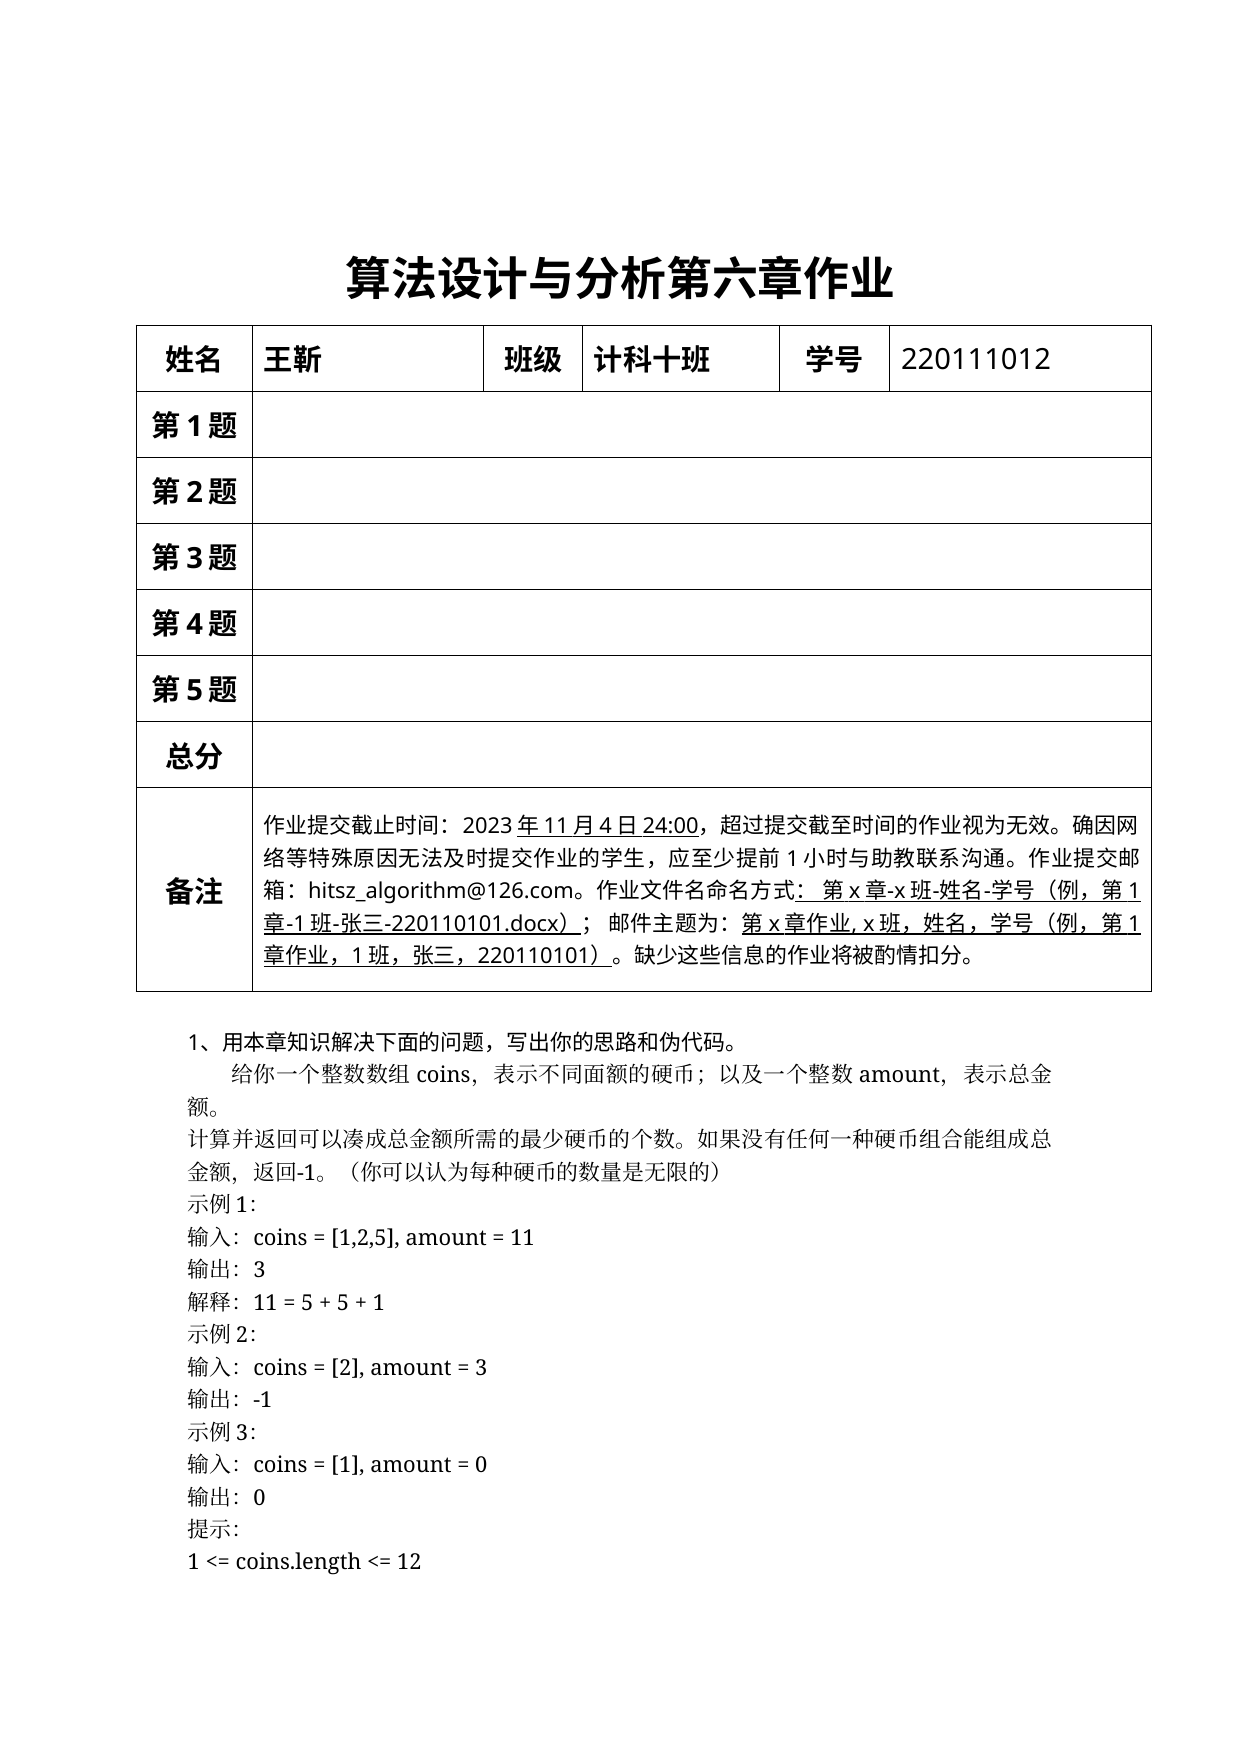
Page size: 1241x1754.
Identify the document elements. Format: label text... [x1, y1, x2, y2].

table_header 计科十班 [583, 326, 779, 391]
text 1 <= coins.length <= 12 [187, 1544, 1053, 1577]
table_cell 总分 [137, 722, 252, 787]
text 输出：-1 [187, 1382, 1053, 1414]
text 输出：0 [187, 1479, 1053, 1512]
table_cell [253, 656, 1151, 721]
table_header 班级 [484, 326, 582, 391]
table_cell 第5题 [137, 656, 252, 721]
table_cell [253, 392, 1151, 457]
table_cell 第1题 [137, 392, 252, 457]
table_cell 作业提交截止时间：2023年11月4日24:00，超过提交截至时间的作业视为无效。确因网络等特殊原因无法及时提交作业的学生，应至少提前1小时与助教联系沟通。作业提交邮箱：hitsz_algorithm@126.com。作业文件名命名方式： 第x章-x班-姓名-学号（例，第1章-1班-张三-220110101.docx）； 邮件主题为：第x章作业, x班，姓名，学号（例，第1章作业，1班，张三，220110101）。缺少这些信息的作业将被酌情扣分。 [253, 788, 1151, 991]
text 输入：coins = [1], amount = 0 [187, 1447, 1053, 1479]
text 给你一个整数数组coins，表示不同面额的硬币；以及一个整数amount，表示总金额。 [187, 1057, 1053, 1122]
table_cell [253, 524, 1151, 589]
table_header 姓名 [137, 326, 252, 391]
text 示例2： [187, 1317, 1053, 1349]
text 输入：coins = [2], amount = 3 [187, 1349, 1053, 1382]
table_cell 第4题 [137, 590, 252, 655]
text 示例3： [187, 1414, 1053, 1447]
text 算法设计与分析第六章作业 [187, 227, 1053, 324]
table_cell 备注 [137, 788, 252, 991]
table_cell [253, 458, 1151, 523]
text 解释：11 = 5 + 5 + 1 [187, 1284, 1053, 1317]
table_cell 第2题 [137, 458, 252, 523]
table_cell 第3题 [137, 524, 252, 589]
table_cell [253, 722, 1151, 787]
table_header 王靳 [253, 326, 483, 391]
text 计算并返回可以凑成总金额所需的最少硬币的个数。如果没有任何一种硬币组合能组成总金额，返回-1。（你可以认为每种硬币的数量是无限的） [187, 1122, 1053, 1187]
table_header 220111012 [890, 326, 1151, 391]
text 输出：3 [187, 1252, 1053, 1284]
text 提示： [187, 1512, 1053, 1544]
table_header 学号 [780, 326, 889, 391]
text 1、用本章知识解决下面的问题，写出你的思路和伪代码。 [187, 1024, 1053, 1057]
text 输入：coins = [1,2,5], amount = 11 [187, 1219, 1053, 1252]
table_cell [253, 590, 1151, 655]
text 示例1： [187, 1187, 1053, 1219]
